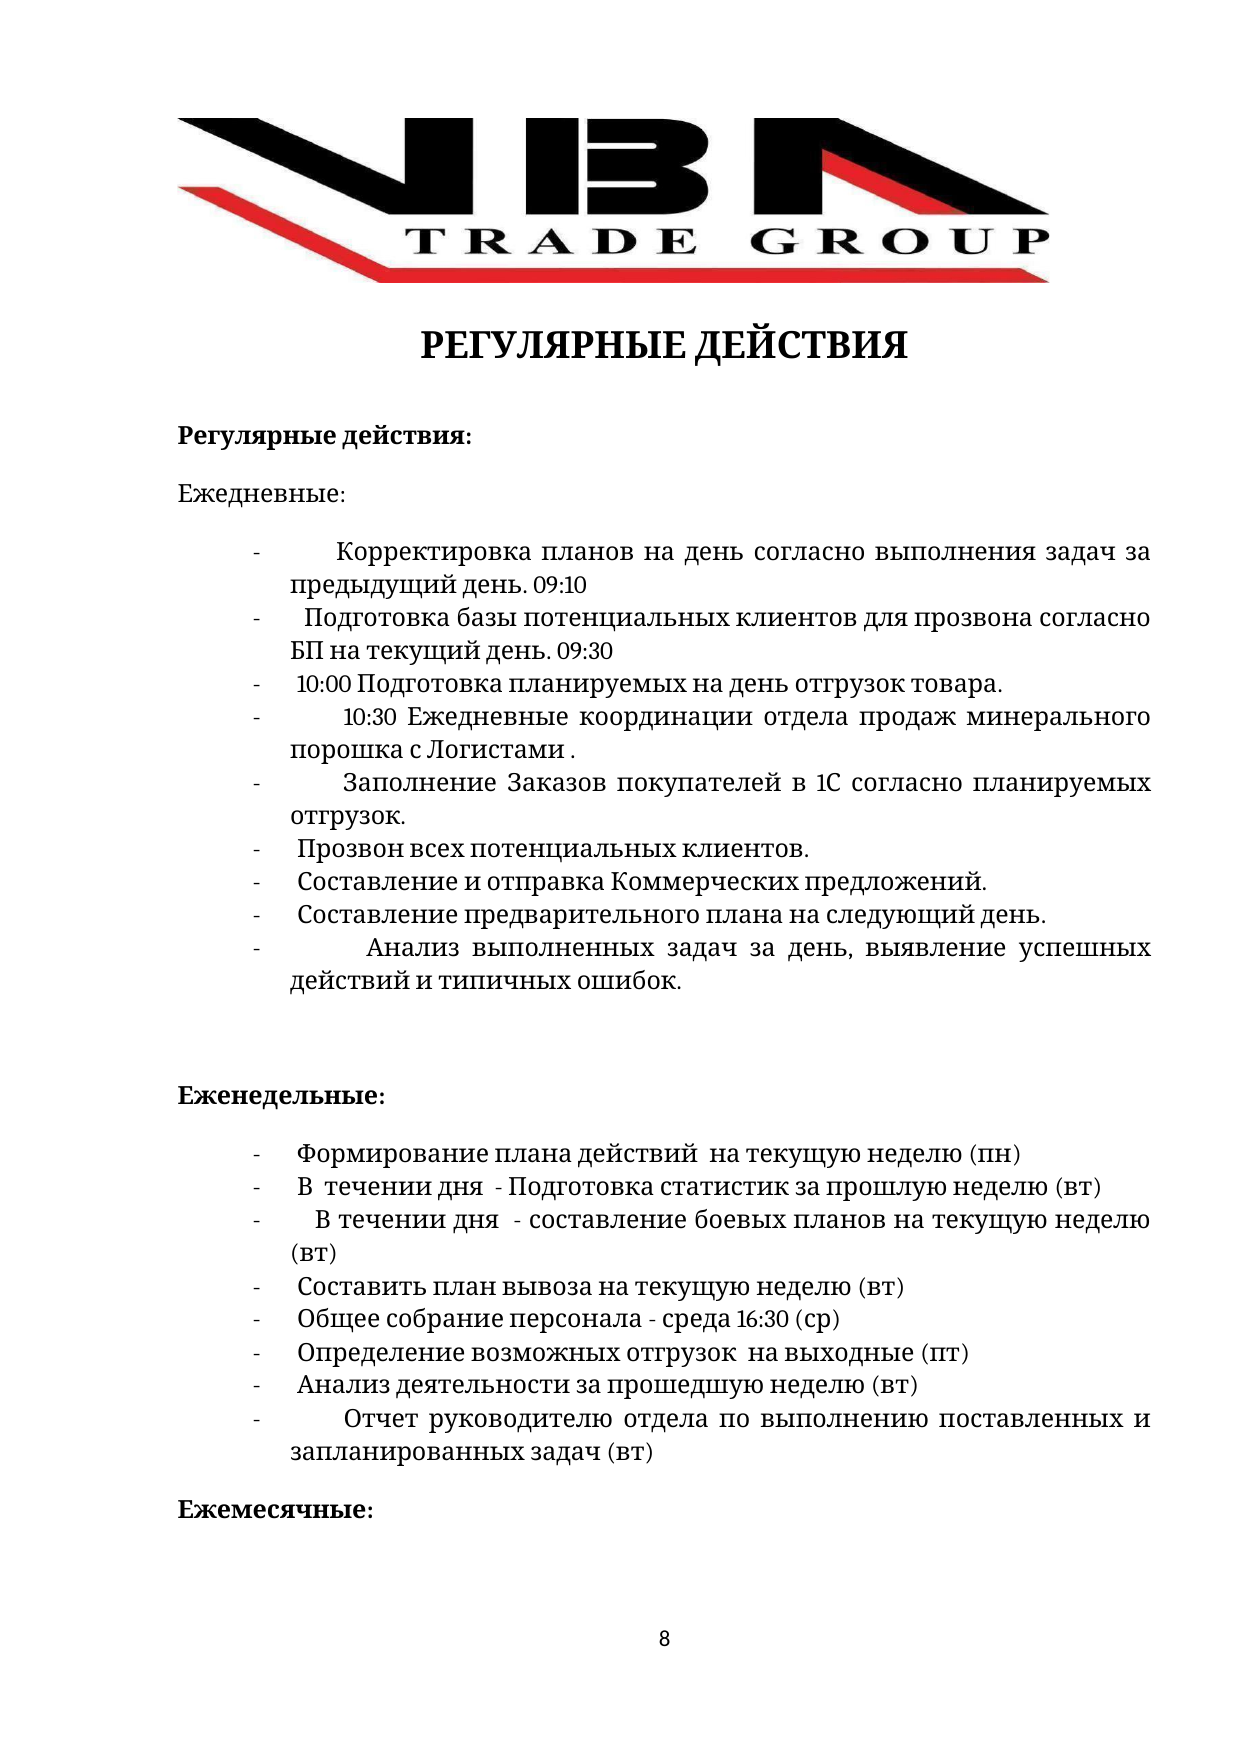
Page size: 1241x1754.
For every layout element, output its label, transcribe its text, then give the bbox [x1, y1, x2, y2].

text - В течении дня - составление боевых планов на текущую неделю (вт) [252, 1206, 1152, 1268]
text - Подготовка базы потенциальных клиентов для прозвона согласно БП на текущий день. 09:30 [252, 604, 1152, 666]
picture [177, 118, 1050, 283]
text - Корректировка планов на день согласно выполнения задач за предыдущий день. 09:10 [252, 538, 1152, 599]
text - Заполнение Заказов покупателей в 1С согласно планируемых отгрузок. [252, 769, 1152, 831]
text - Составление и отправка Коммерческих предложений. [252, 868, 1152, 897]
text - Определение возможных отгрузок на выходные (пт) [252, 1338, 1152, 1367]
text Ежедневные: [177, 480, 1152, 508]
text - Общее собрание персонала - среда 16:30 (ср) [252, 1305, 1152, 1334]
text РЕГУЛЯРНЫЕ ДЕЙСТВИЯ [177, 325, 1152, 368]
text Ежемесячные: [177, 1496, 1152, 1524]
text - В течении дня - Подготовка статистик за прошлую неделю (вт) [252, 1173, 1152, 1202]
text Еженедельные: [177, 1082, 1152, 1111]
text - Составить план вывоза на текущую неделю (вт) [252, 1272, 1152, 1301]
text - Формирование плана действий на текущую неделю (пн) [252, 1140, 1152, 1169]
text - Анализ деятельности за прошедшую неделю (вт) [252, 1371, 1152, 1400]
text Регулярные действия: [177, 422, 1152, 451]
text - Составление предварительного плана на следующий день. [252, 901, 1152, 930]
text - Отчет руководителю отдела по выполнению поставленных и запланированных задач (вт) [252, 1404, 1152, 1466]
text - 10:00 Подготовка планируемых на день отгрузок товара. [252, 670, 1152, 699]
text - 10:30 Ежедневные координации отдела продаж минерального порошка с Логистами . [252, 703, 1152, 765]
text - Анализ выполненных задач за день, выявление успешных действий и типичных ошибок. [252, 934, 1152, 996]
text - Прозвон всех потенциальных клиентов. [252, 835, 1152, 864]
